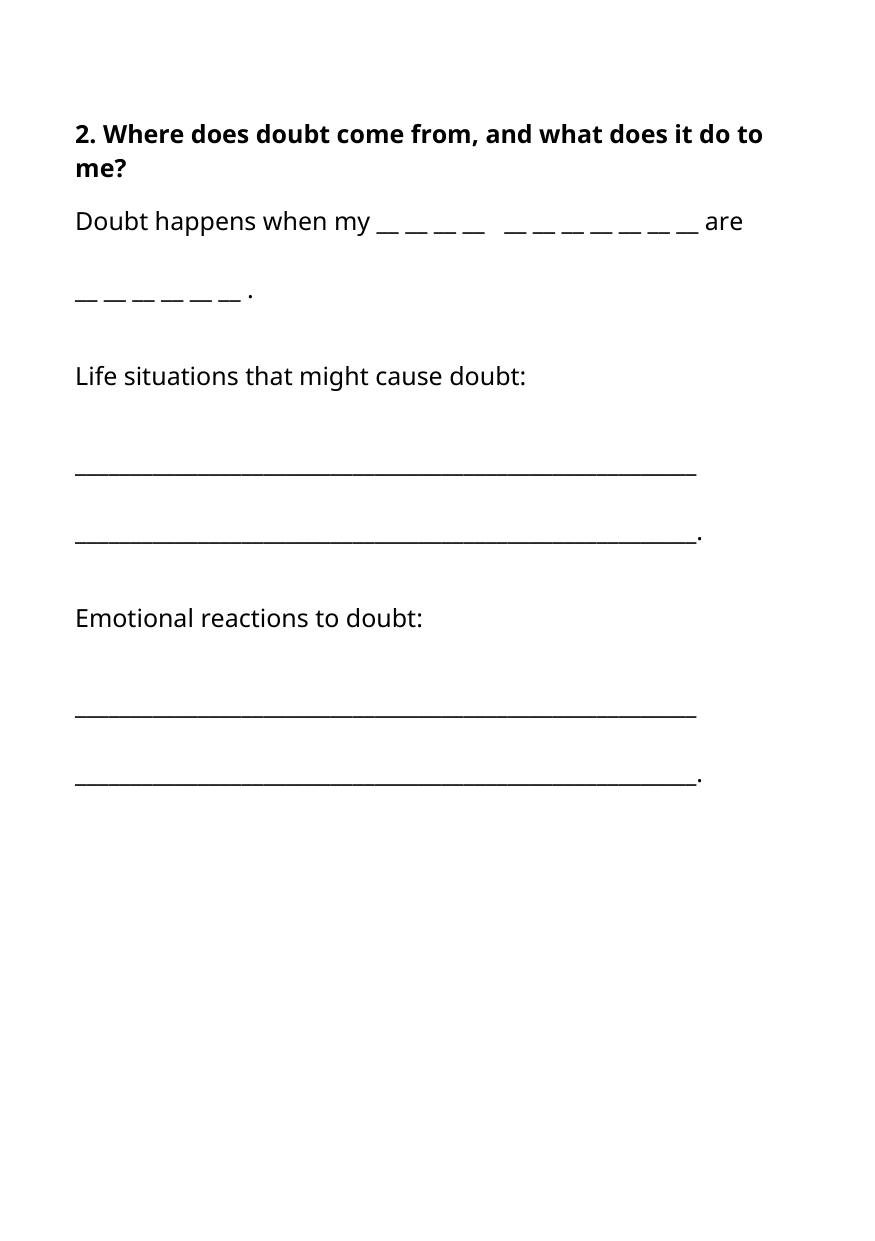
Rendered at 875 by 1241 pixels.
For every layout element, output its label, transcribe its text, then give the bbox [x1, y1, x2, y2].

text ________________________________________________________ ________________________________________________________. [75, 687, 799, 789]
subtitle 2. Where does doubt come from, and what does it do to me? [75, 117, 799, 185]
text Doubt happens when my __ __ __ __ __ __ __ __ __ __ __ are __ __ __ __ __ __ . [75, 203, 799, 306]
text ________________________________________________________ ________________________________________________________. [75, 445, 799, 548]
text Emotional reactions to doubt: [75, 600, 799, 634]
text Life situations that might cause doubt: [75, 358, 799, 393]
